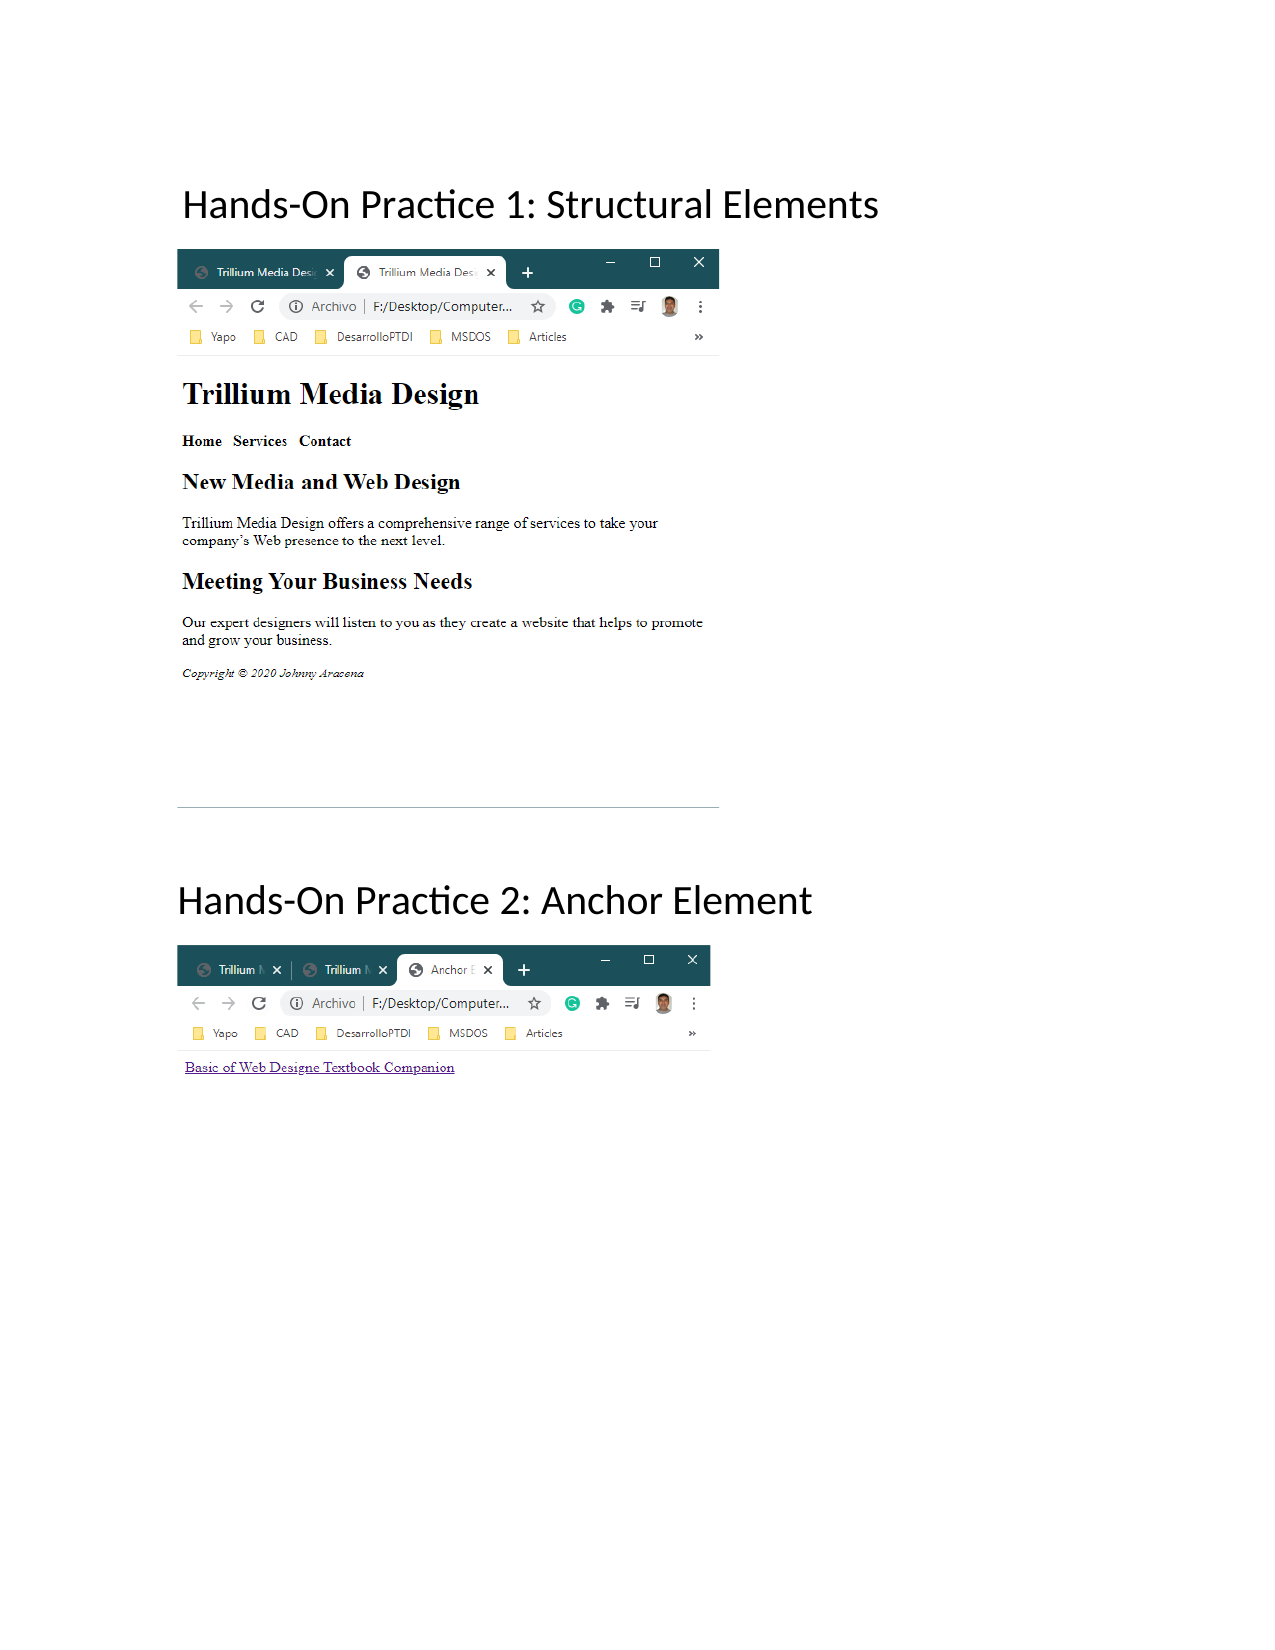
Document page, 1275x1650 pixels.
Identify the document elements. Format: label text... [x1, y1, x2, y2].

picture [177, 249, 720, 808]
text Hands-On Practice 1: Structural Elements [177, 178, 1098, 229]
text Hands-On Practice 2: Anchor Element [177, 874, 1098, 924]
picture [177, 945, 711, 1492]
